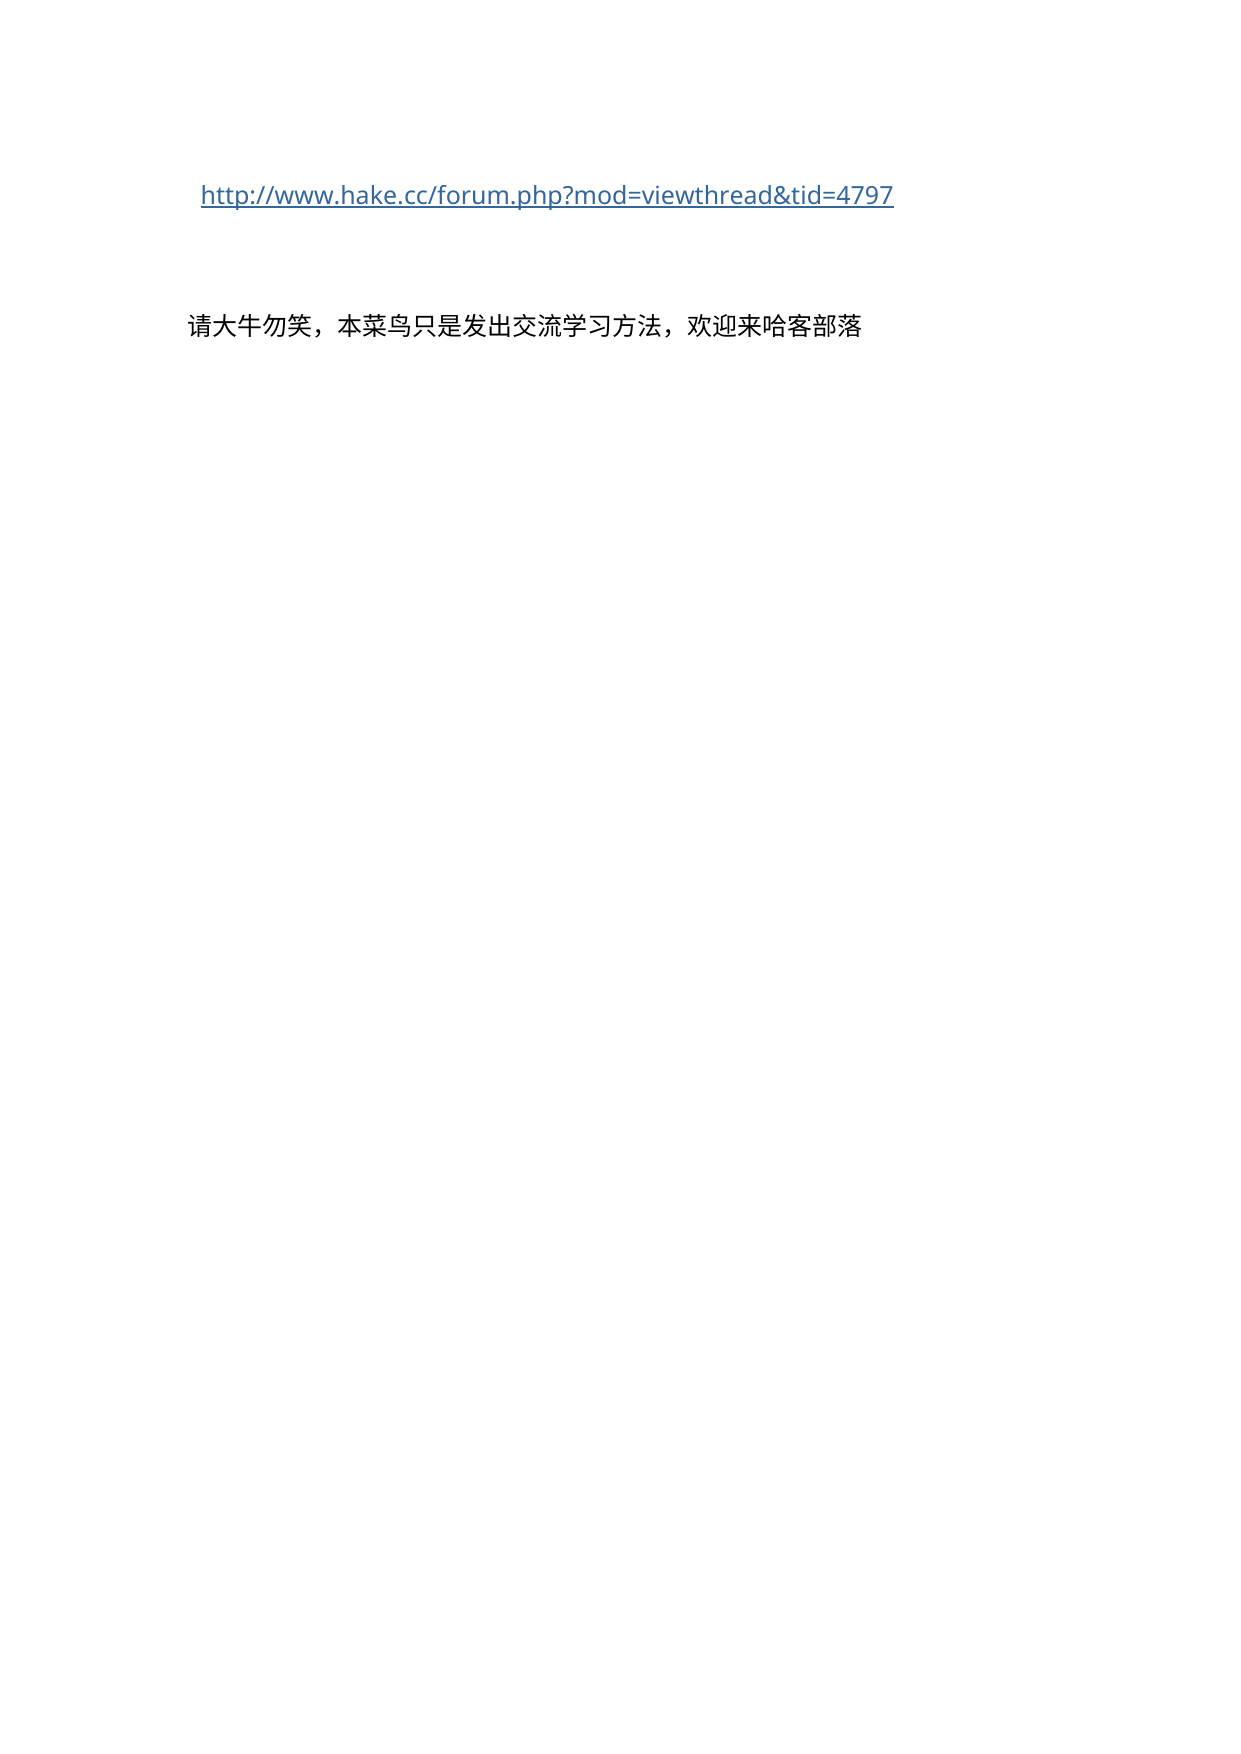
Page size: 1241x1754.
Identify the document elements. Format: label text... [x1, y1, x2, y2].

text http://www.hake.cc/forum.php?mod=viewthread&tid=4797 [187, 162, 1053, 227]
text 请大牛勿笑，本菜鸟只是发出交流学习方法，欢迎来哈客部落 [187, 227, 1053, 357]
